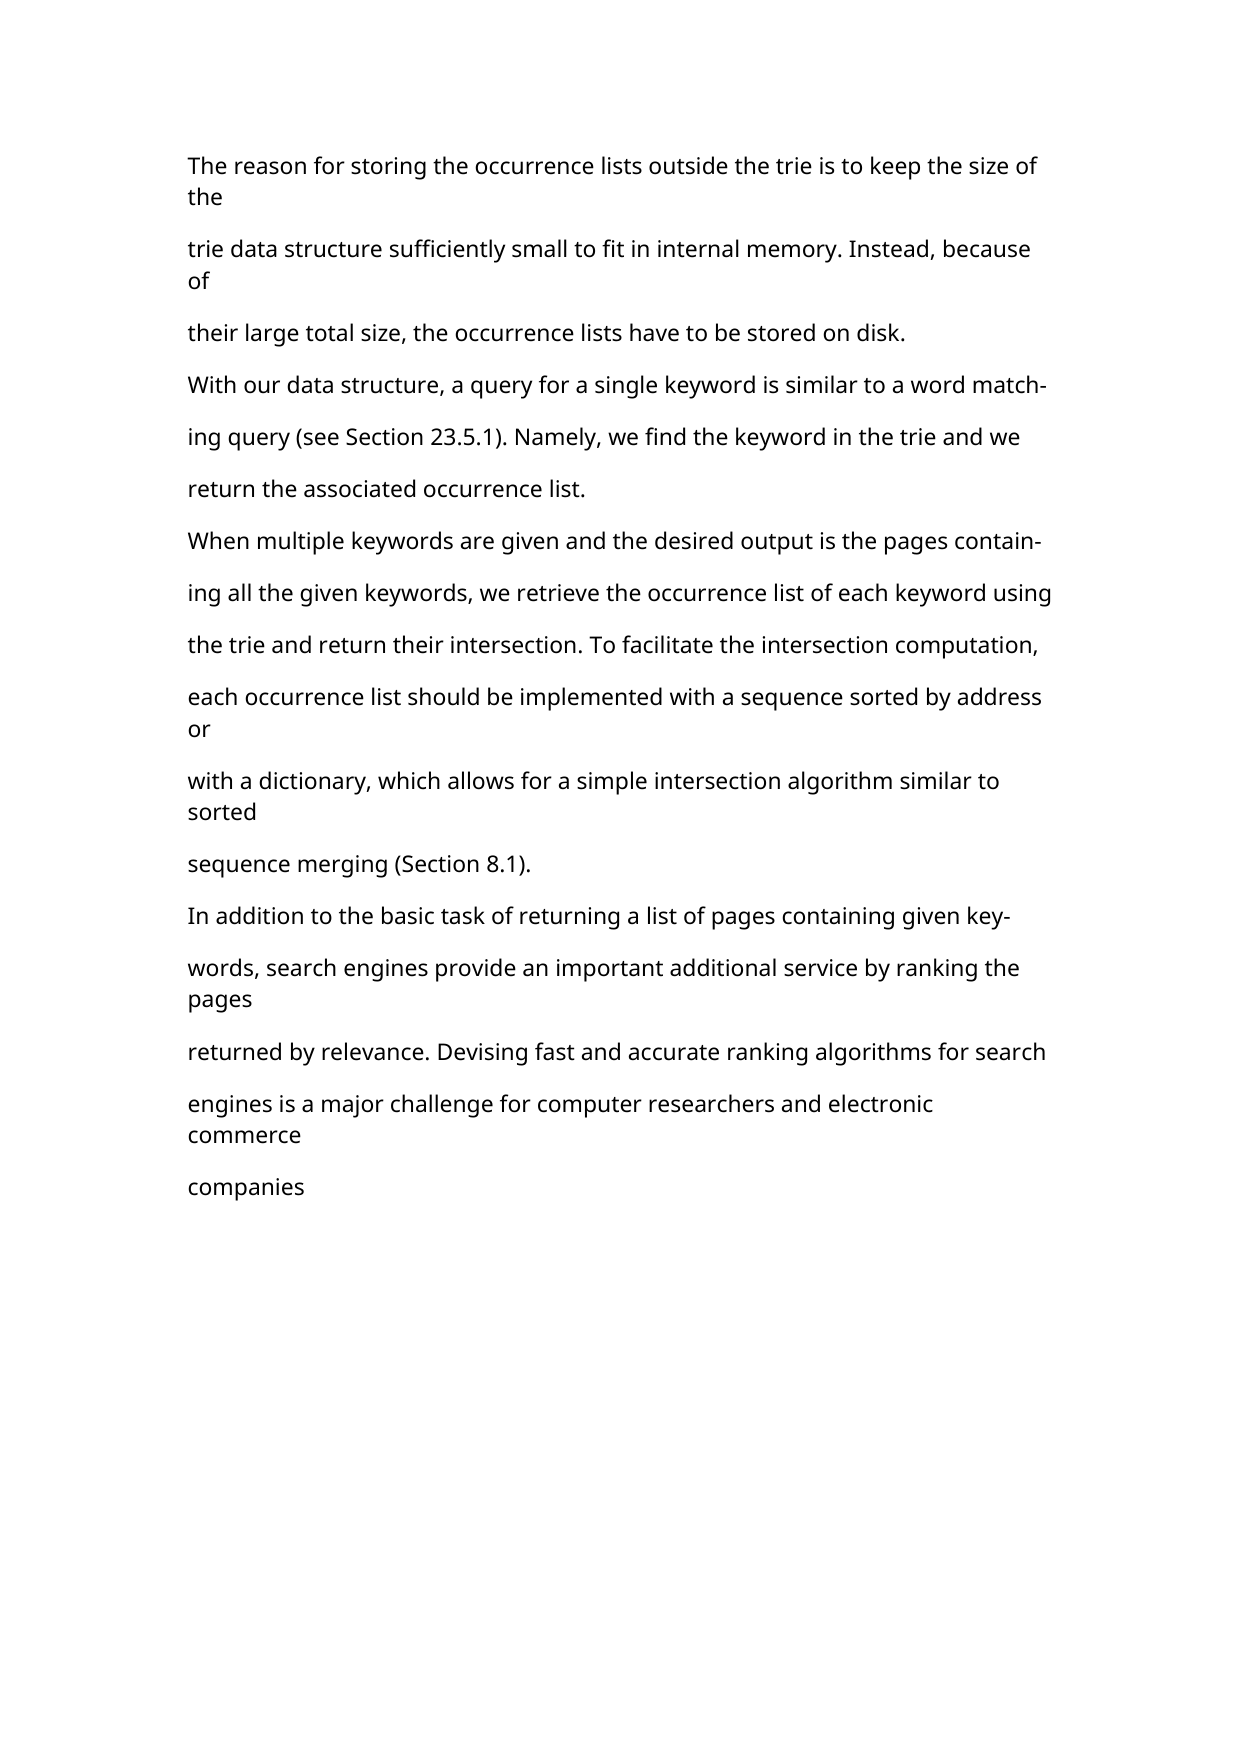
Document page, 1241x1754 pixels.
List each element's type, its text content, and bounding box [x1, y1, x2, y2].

text their large total size, the occurrence lists have to be stored on disk. [187, 317, 1053, 348]
text words, search engines provide an important additional service by ranking the pages [187, 952, 1053, 1014]
text ing query (see Section 23.5.1). Namely, we find the keyword in the trie and we [187, 421, 1053, 452]
text return the associated occurrence list. [187, 473, 1053, 504]
text engines is a major challenge for computer researchers and electronic commerce [187, 1087, 1053, 1150]
text ing all the given keywords, we retrieve the occurrence list of each keyword using [187, 577, 1053, 608]
text When multiple keywords are given and the desired output is the pages contain- [187, 525, 1053, 556]
text trie data structure sufficiently small to fit in internal memory. Instead, because of [187, 233, 1053, 296]
text the trie and return their intersection. To facilitate the intersection computation, [187, 629, 1053, 660]
text companies [187, 1171, 1053, 1202]
text each occurrence list should be implemented with a sequence sorted by address or [187, 681, 1053, 744]
text With our data structure, a query for a single keyword is similar to a word match- [187, 369, 1053, 400]
text with a dictionary, which allows for a simple intersection algorithm similar to sorted [187, 764, 1053, 827]
text sequence merging (Section 8.1). [187, 848, 1053, 879]
text The reason for storing the occurrence lists outside the trie is to keep the size of the [187, 150, 1053, 212]
text returned by relevance. Devising fast and accurate ranking algorithms for search [187, 1035, 1053, 1067]
text In addition to the basic task of returning a list of pages containing given key- [187, 900, 1053, 931]
